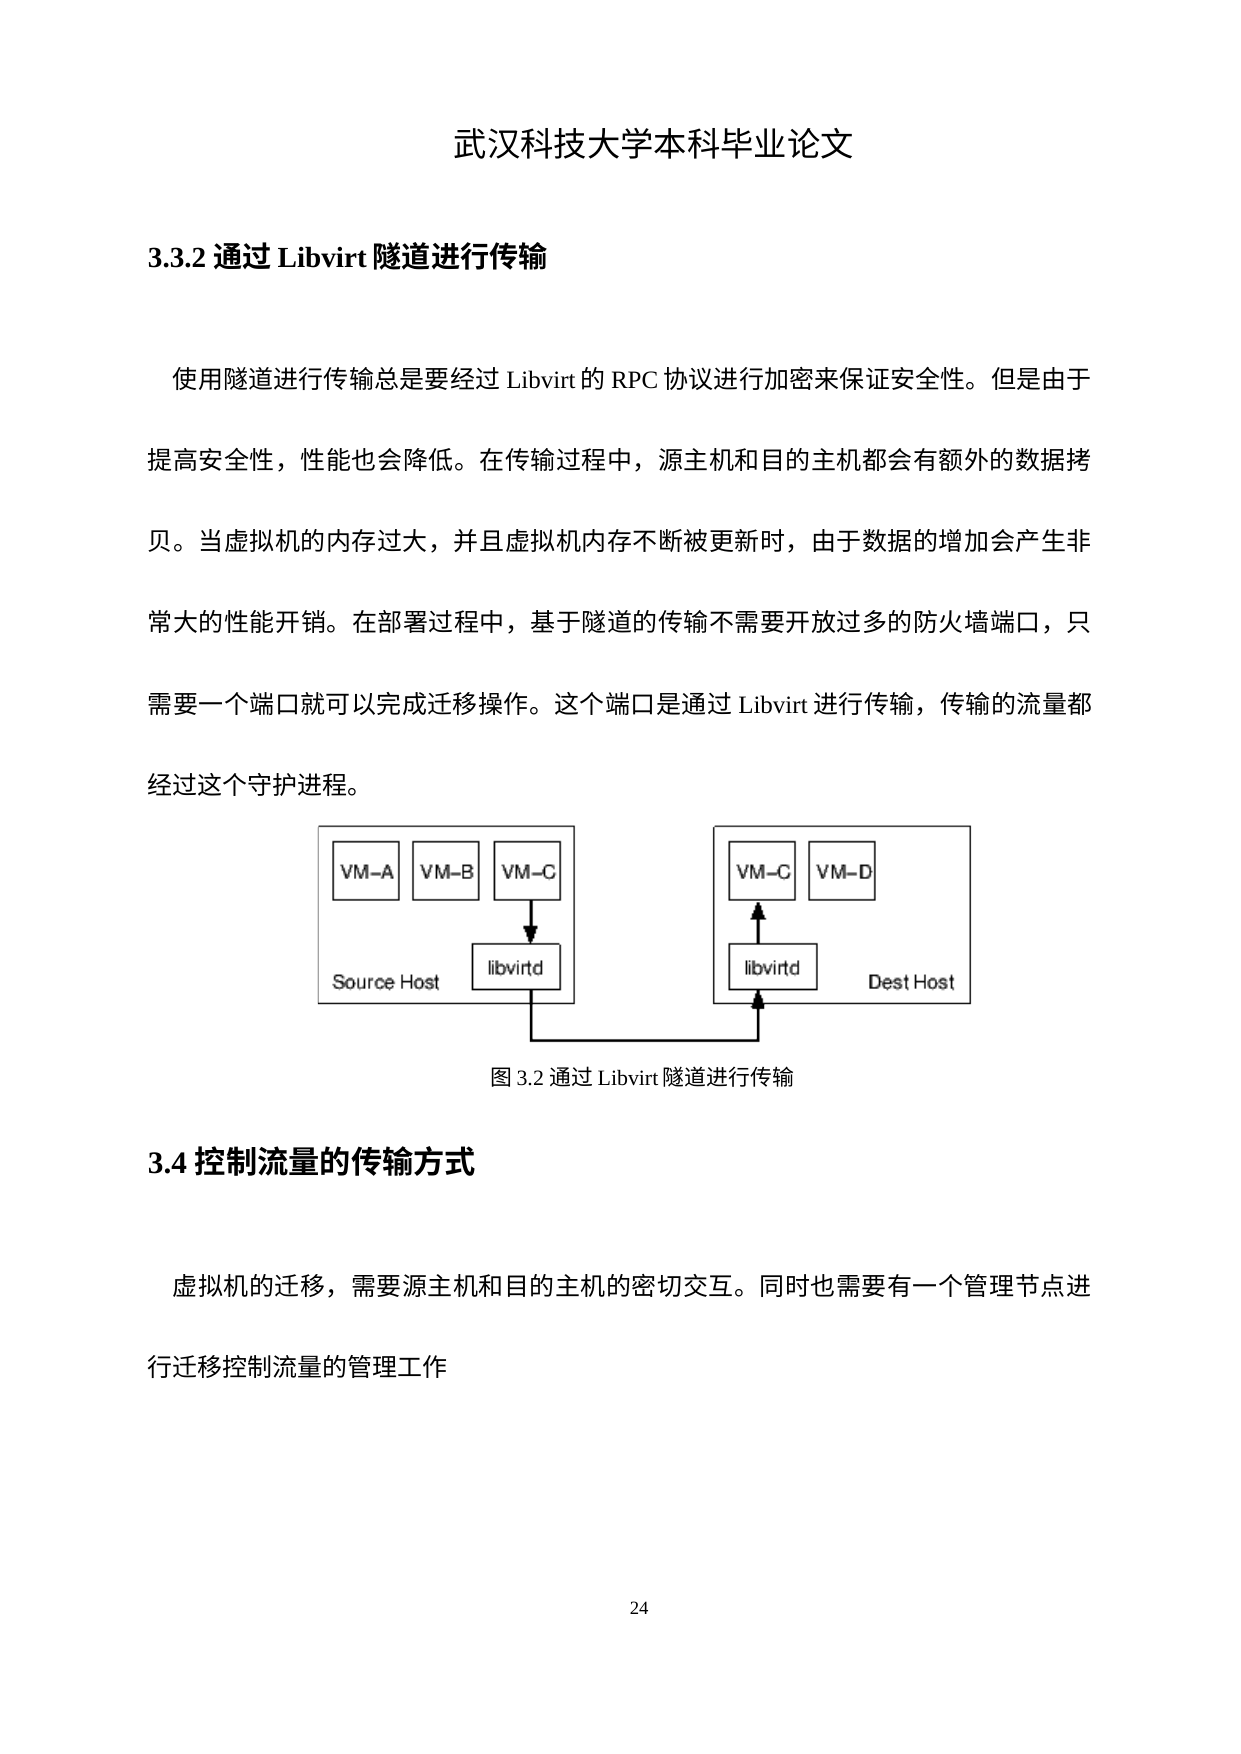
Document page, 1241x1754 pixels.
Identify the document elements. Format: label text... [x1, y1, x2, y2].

text 虚拟机的迁移，需要源主机和目的主机的密切交互。同时也需要有一个管理节点进行迁移控制流量的管理工作 [148, 1252, 1092, 1398]
text 图3.2 通过Libvirt隧道进行传输 [148, 1060, 1092, 1092]
picture [317, 825, 973, 1044]
text 使用隧道进行传输总是要经过Libvirt的RPC协议进行加密来保证安全性。但是由于提高安全性，性能也会降低。在传输过程中，源主机和目的主机都会有额外的数据拷贝。当虚拟机的内存过大，并且虚拟机内存不断被更新时，由于数据的增加会产生非常大的性能开销。在部署过程中，基于隧道的传输不需要开放过多的防火墙端口，只需要一个端口就可以完成迁移操作。这个端口是通过Libvirt进行传输，传输的流量都经过这个守护进程。 [148, 345, 1092, 816]
text 3.4 控制流量的传输方式 [148, 1127, 1092, 1192]
subtitle 3.3.2 通过Libvirt隧道进行传输 [148, 222, 1092, 287]
